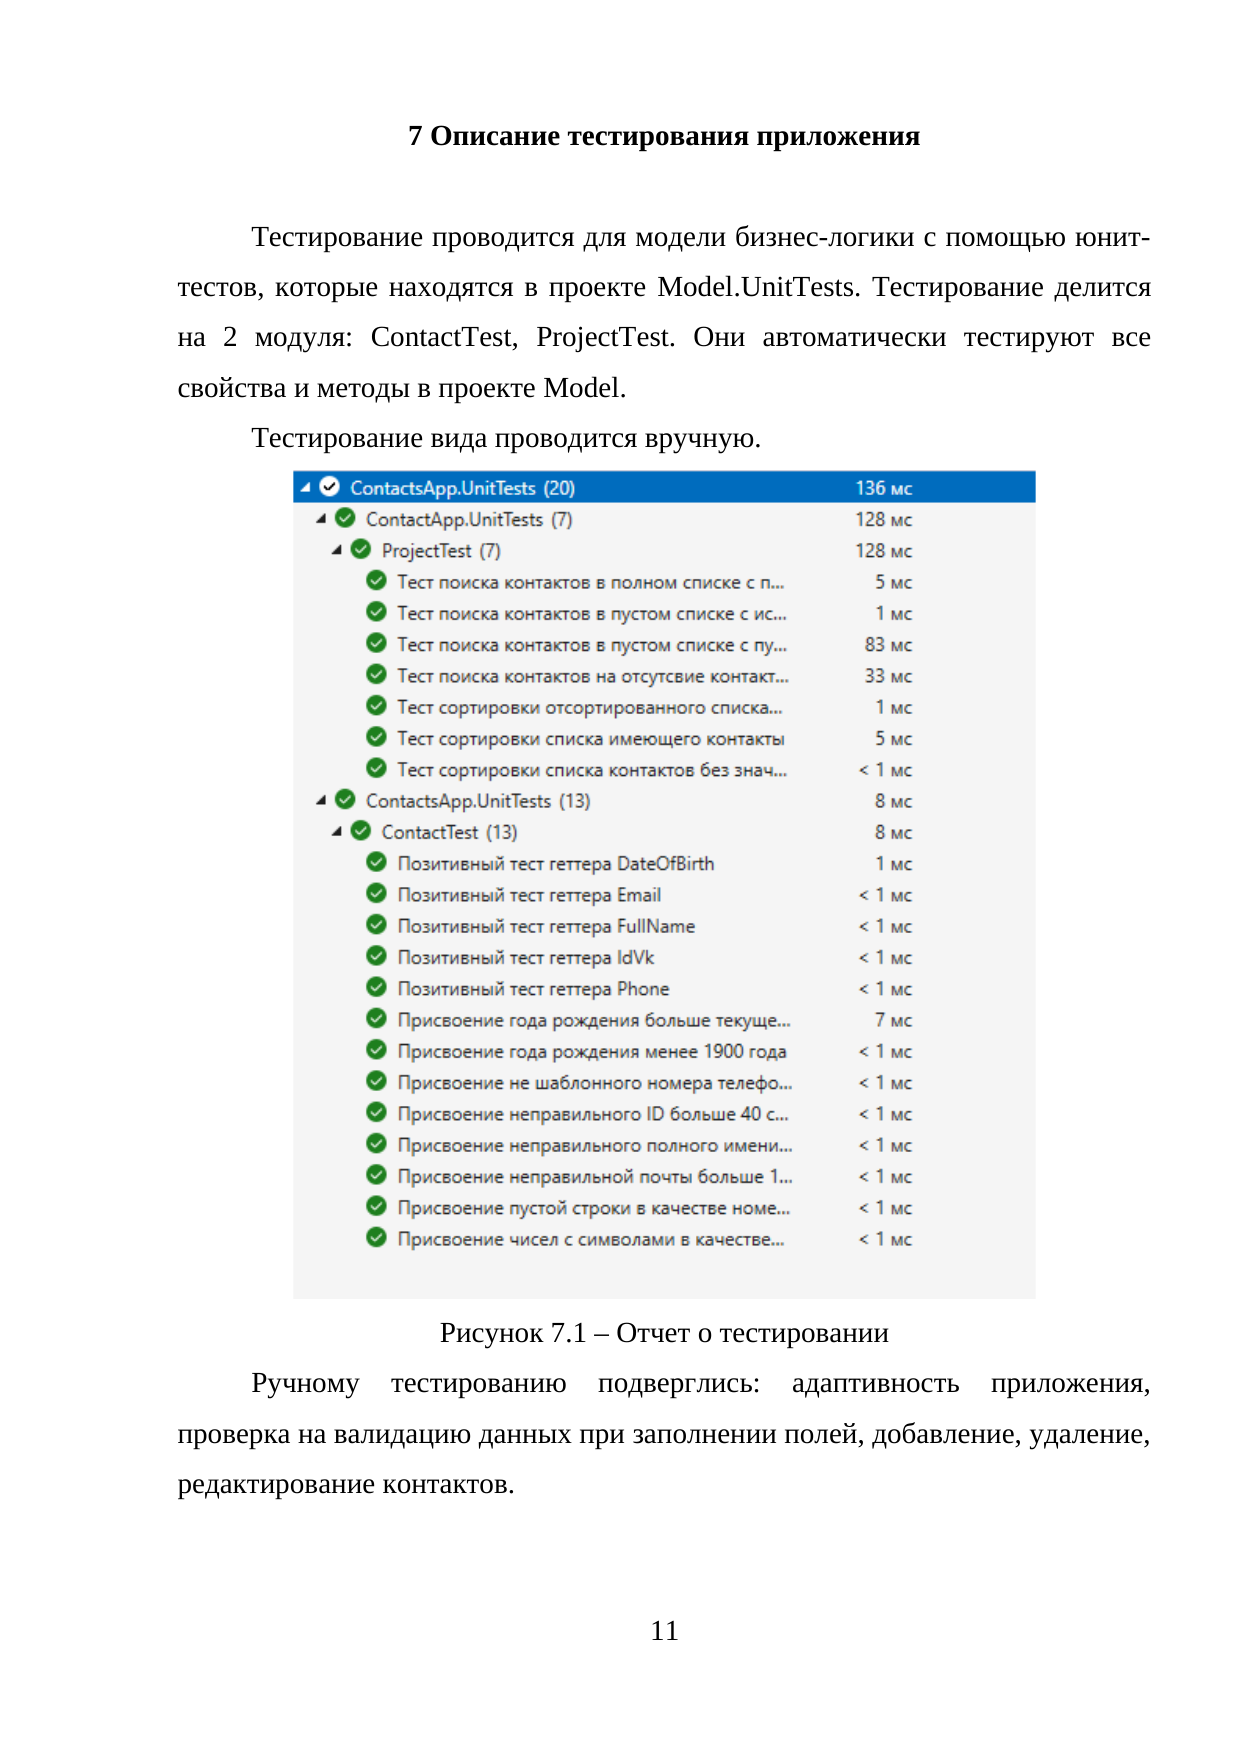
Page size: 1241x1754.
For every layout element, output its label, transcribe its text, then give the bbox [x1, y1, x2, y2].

text Рисунок 7.1 – Отчет о тестировании [177, 1315, 1152, 1349]
text Тестирование вида проводится вручную. [177, 420, 1152, 453]
picture [293, 470, 1036, 1299]
text Тестирование проводится для модели бизнес-логики с помощью юнит-тестов, которые находятся в проекте Model.UnitTests. Тестирование делится на 2 модуля: ContactTest, ProjectTest. Они автоматически тестируют все свойства и методы в проекте Model. [177, 219, 1152, 403]
subtitle 7 Описание тестирования приложения [177, 118, 1152, 152]
text Ручному тестированию подверглись: адаптивность приложения, проверка на валидацию данных при заполнении полей, добавление, удаление, редактирование контактов. [177, 1366, 1152, 1500]
